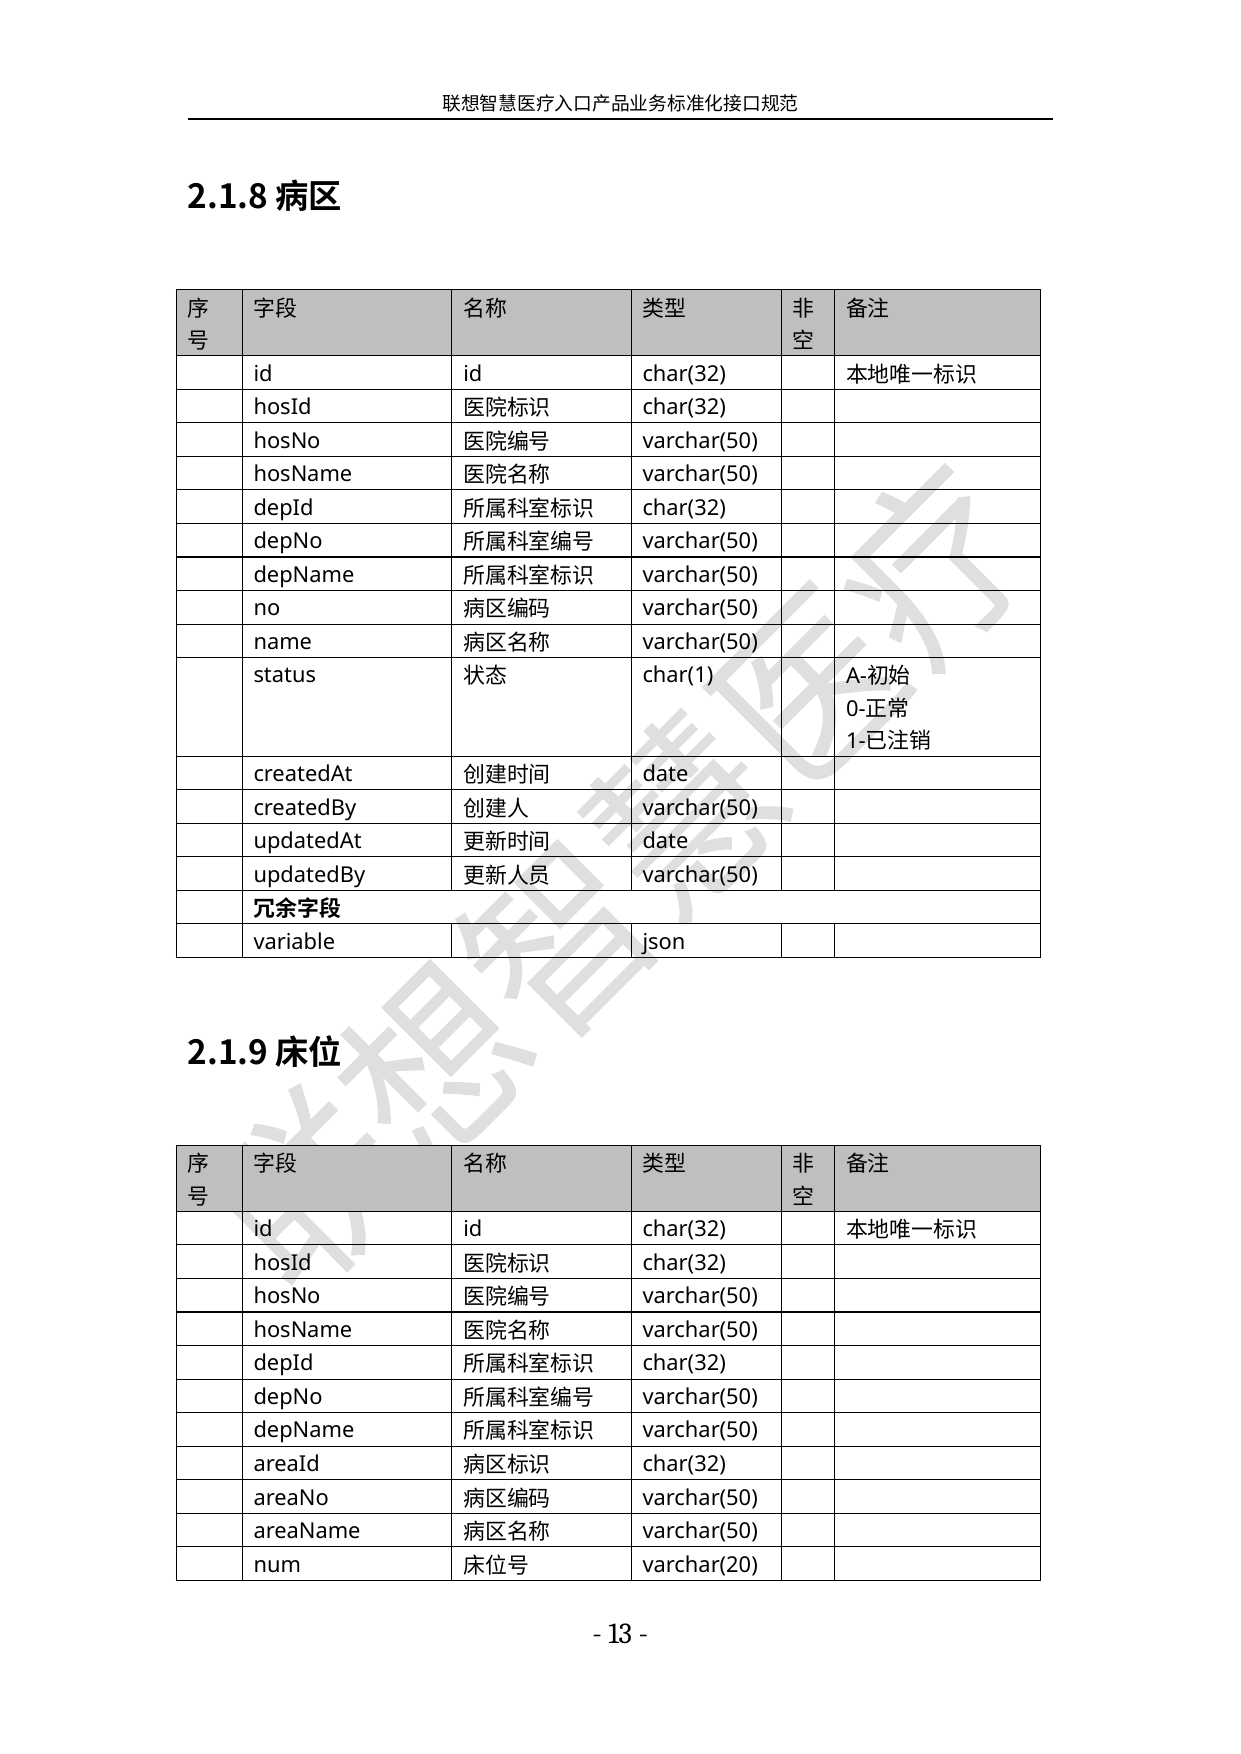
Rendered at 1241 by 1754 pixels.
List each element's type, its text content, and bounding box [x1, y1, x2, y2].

table_cell varchar(50) [632, 524, 781, 556]
table_cell [177, 1212, 242, 1244]
table_cell 病区名称 [452, 1514, 631, 1546]
table_cell varchar(50) [632, 1313, 781, 1345]
table_cell depId [243, 1346, 451, 1378]
table_cell 病区编码 [452, 591, 631, 623]
table_cell [782, 1245, 834, 1278]
table_cell 所属科室编号 [452, 524, 631, 556]
table_cell [782, 1212, 834, 1244]
table_cell varchar(50) [632, 1514, 781, 1546]
table_cell date [632, 824, 781, 856]
table_cell [835, 423, 1040, 456]
table_cell [177, 1380, 242, 1412]
table_cell 所属科室编号 [452, 1380, 631, 1412]
table_cell [782, 1313, 834, 1345]
table_cell varchar(50) [632, 591, 781, 623]
table_cell status [243, 658, 451, 756]
table_cell [782, 524, 834, 556]
table_cell [835, 390, 1040, 422]
table_cell varchar(50) [632, 558, 781, 590]
table_cell varchar(50) [632, 1380, 781, 1412]
table_cell [782, 1547, 834, 1580]
table_cell [835, 524, 1040, 556]
table_cell [782, 1413, 834, 1446]
table_cell varchar(50) [632, 625, 781, 657]
table_cell 医院名称 [452, 1313, 631, 1345]
table_cell [782, 824, 834, 856]
table_cell [177, 891, 242, 923]
table_cell 本地唯一标识 [835, 356, 1040, 389]
table_cell [835, 490, 1040, 523]
table_cell [177, 457, 242, 489]
table_header 非空 [782, 1146, 834, 1211]
table_cell [177, 423, 242, 456]
table_cell [782, 1380, 834, 1412]
table_cell [835, 457, 1040, 489]
table_cell [782, 857, 834, 890]
table_cell [782, 558, 834, 590]
table_cell char(1) [632, 658, 781, 756]
table_cell [835, 1547, 1040, 1580]
table_cell id [452, 356, 631, 389]
table_cell varchar(50) [632, 1279, 781, 1311]
table_cell char(32) [632, 1212, 781, 1244]
table_cell [835, 1346, 1040, 1378]
table_header 序号 [177, 1146, 242, 1211]
table_cell [177, 1514, 242, 1546]
table_cell [782, 490, 834, 523]
table_cell [782, 924, 834, 957]
table_cell areaNo [243, 1480, 451, 1513]
table_cell varchar(20) [632, 1547, 781, 1580]
table_cell hosName [243, 457, 451, 489]
table_cell 所属科室标识 [452, 490, 631, 523]
table_cell varchar(50) [632, 790, 781, 823]
table_cell id [452, 1212, 631, 1244]
table_cell 医院标识 [452, 390, 631, 422]
table_cell [177, 1279, 242, 1311]
table_cell [782, 423, 834, 456]
table_cell depNo [243, 1380, 451, 1412]
table_cell [782, 457, 834, 489]
table_cell depNo [243, 524, 451, 556]
table_cell 病区编码 [452, 1480, 631, 1513]
table_cell areaId [243, 1447, 451, 1479]
table_cell [835, 558, 1040, 590]
table_cell char(32) [632, 1447, 781, 1479]
table_cell [835, 625, 1040, 657]
table_header 备注 [835, 290, 1040, 355]
table_cell [452, 924, 631, 957]
table_cell [177, 1346, 242, 1378]
table_cell updatedAt [243, 824, 451, 856]
table_cell [835, 1447, 1040, 1479]
table_cell [177, 558, 242, 590]
table_cell 创建人 [452, 790, 631, 823]
table_cell [782, 390, 834, 422]
table_header 字段 [243, 1146, 451, 1211]
table_cell [835, 1245, 1040, 1278]
table_cell areaName [243, 1514, 451, 1546]
table_cell [177, 857, 242, 890]
table_cell 医院标识 [452, 1245, 631, 1278]
table_cell [177, 390, 242, 422]
table_cell 所属科室标识 [452, 1346, 631, 1378]
table_cell [177, 591, 242, 623]
table_cell 冗余字段 [243, 891, 1040, 923]
table_cell [782, 1346, 834, 1378]
table_cell [835, 1313, 1040, 1345]
table_cell name [243, 625, 451, 657]
table_header 类型 [632, 290, 781, 355]
table_cell [177, 1413, 242, 1446]
table_cell [782, 790, 834, 823]
table_cell 更新人员 [452, 857, 631, 890]
table_cell char(32) [632, 356, 781, 389]
subtitle 床位 [187, 1017, 1053, 1082]
table_cell [782, 1514, 834, 1546]
table_cell char(32) [632, 490, 781, 523]
table_cell varchar(50) [632, 457, 781, 489]
table_cell [782, 757, 834, 789]
table_cell [782, 1279, 834, 1311]
table_cell depName [243, 1413, 451, 1446]
table_cell date [632, 757, 781, 789]
table_cell 病区标识 [452, 1447, 631, 1479]
table_cell 床位号 [452, 1547, 631, 1580]
table_cell varchar(50) [632, 1413, 781, 1446]
table_cell [177, 356, 242, 389]
table_cell [177, 924, 242, 957]
table_cell 本地唯一标识 [835, 1212, 1040, 1244]
table_cell [782, 1480, 834, 1513]
table_cell [177, 1447, 242, 1479]
table_cell hosNo [243, 1279, 451, 1311]
table_cell [835, 591, 1040, 623]
table_header 非空 [782, 290, 834, 355]
table_cell [177, 1480, 242, 1513]
table_cell [177, 1547, 242, 1580]
subtitle 病区 [187, 162, 1053, 227]
table_cell variable [243, 924, 451, 957]
table_cell 医院编号 [452, 1279, 631, 1311]
table_cell 状态 [452, 658, 631, 756]
table_cell varchar(50) [632, 423, 781, 456]
table_cell [835, 1380, 1040, 1412]
table_cell hosId [243, 390, 451, 422]
table_cell varchar(50) [632, 1480, 781, 1513]
table_cell char(32) [632, 1346, 781, 1378]
table_cell [835, 757, 1040, 789]
table_cell [835, 790, 1040, 823]
table_cell [782, 591, 834, 623]
table_cell [782, 1447, 834, 1479]
table_cell [835, 1413, 1040, 1446]
table_cell 病区名称 [452, 625, 631, 657]
table_header 字段 [243, 290, 451, 355]
table_cell [835, 1480, 1040, 1513]
table_header 名称 [452, 1146, 631, 1211]
table_cell [177, 1313, 242, 1345]
table_cell char(32) [632, 390, 781, 422]
table_cell no [243, 591, 451, 623]
table_cell depId [243, 490, 451, 523]
table_cell 所属科室标识 [452, 558, 631, 590]
table_header 名称 [452, 290, 631, 355]
table_cell num [243, 1547, 451, 1580]
table_cell 更新时间 [452, 824, 631, 856]
table_cell [835, 1279, 1040, 1311]
table_cell [177, 1245, 242, 1278]
table_cell hosId [243, 1245, 451, 1278]
table_cell varchar(50) [632, 857, 781, 890]
table_header 备注 [835, 1146, 1040, 1211]
table_header 类型 [632, 1146, 781, 1211]
table_cell [177, 524, 242, 556]
table_cell updatedBy [243, 857, 451, 890]
table_cell id [243, 1212, 451, 1244]
table_cell 创建时间 [452, 757, 631, 789]
table_cell 医院编号 [452, 423, 631, 456]
table_cell hosNo [243, 423, 451, 456]
table_cell [177, 824, 242, 856]
table_header 序号 [177, 290, 242, 355]
table_cell id [243, 356, 451, 389]
table_cell [782, 356, 834, 389]
table_cell createdBy [243, 790, 451, 823]
table_cell json [632, 924, 781, 957]
table_cell 所属科室标识 [452, 1413, 631, 1446]
table_cell [177, 658, 242, 756]
table_cell A-初始 0-正常 1-已注销 [835, 658, 1040, 756]
table_cell [782, 625, 834, 657]
table_cell [835, 924, 1040, 957]
table_cell [177, 625, 242, 657]
table_cell createdAt [243, 757, 451, 789]
table_cell [782, 658, 834, 756]
table_cell hosName [243, 1313, 451, 1345]
table_cell 医院名称 [452, 457, 631, 489]
table_cell [835, 1514, 1040, 1546]
table_cell [177, 790, 242, 823]
table_cell [835, 857, 1040, 890]
table_cell [835, 824, 1040, 856]
table_cell [177, 490, 242, 523]
table_cell char(32) [632, 1245, 781, 1278]
table_cell [177, 757, 242, 789]
table_cell depName [243, 558, 451, 590]
